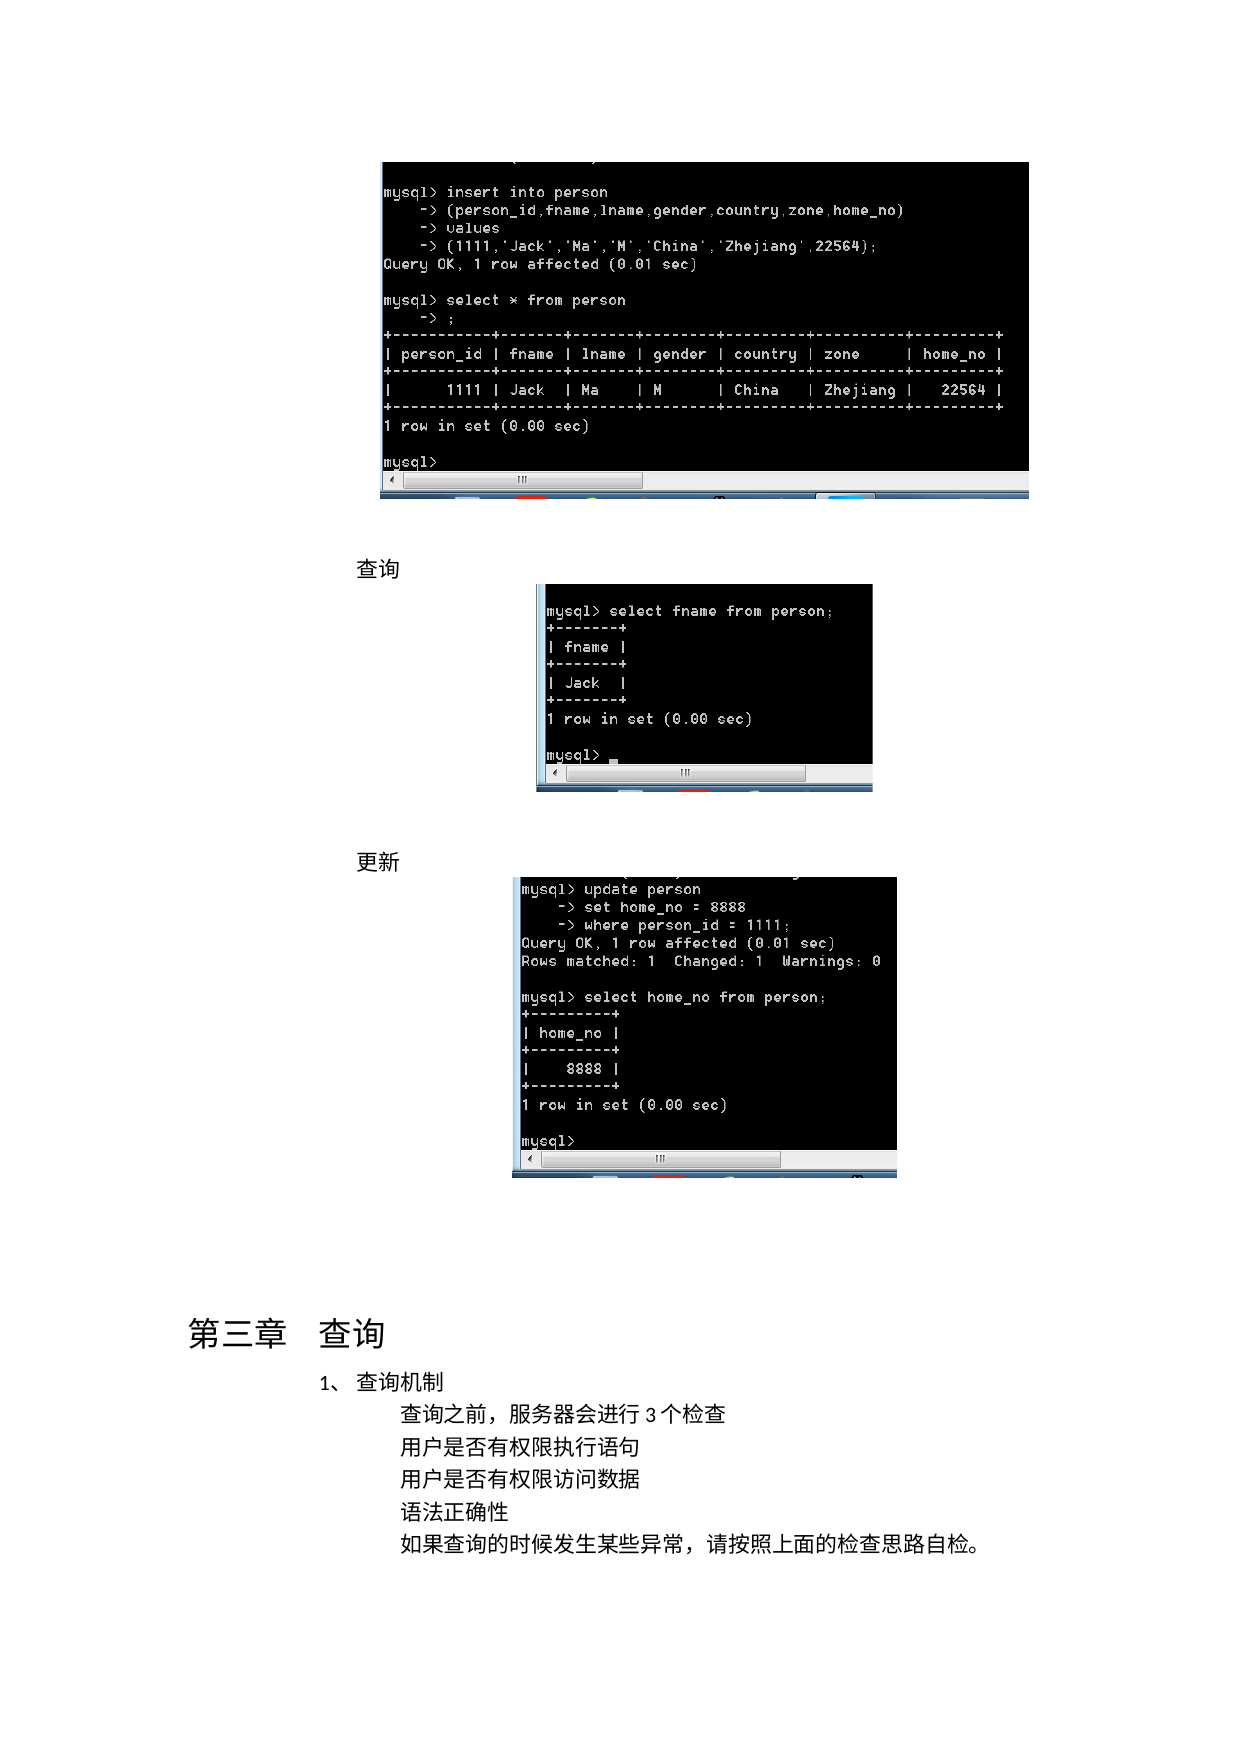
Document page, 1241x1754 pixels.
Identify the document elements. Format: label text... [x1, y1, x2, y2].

picture [536, 584, 873, 792]
text 更新 [356, 844, 1053, 877]
text 查询之前，服务器会进行3个检查 [356, 1397, 1053, 1429]
list 查询 [187, 1299, 1053, 1364]
list 查询机制 [319, 1364, 1053, 1397]
text 用户是否有权限访问数据 [356, 1462, 1053, 1494]
text 用户是否有权限执行语句 [356, 1429, 1053, 1462]
text 如果查询的时候发生某些异常，请按照上面的检查思路自检。 [356, 1527, 1053, 1559]
picture [512, 877, 897, 1178]
text 语法正确性 [356, 1494, 1053, 1527]
picture [380, 162, 1029, 499]
text 查询 [356, 552, 1053, 584]
